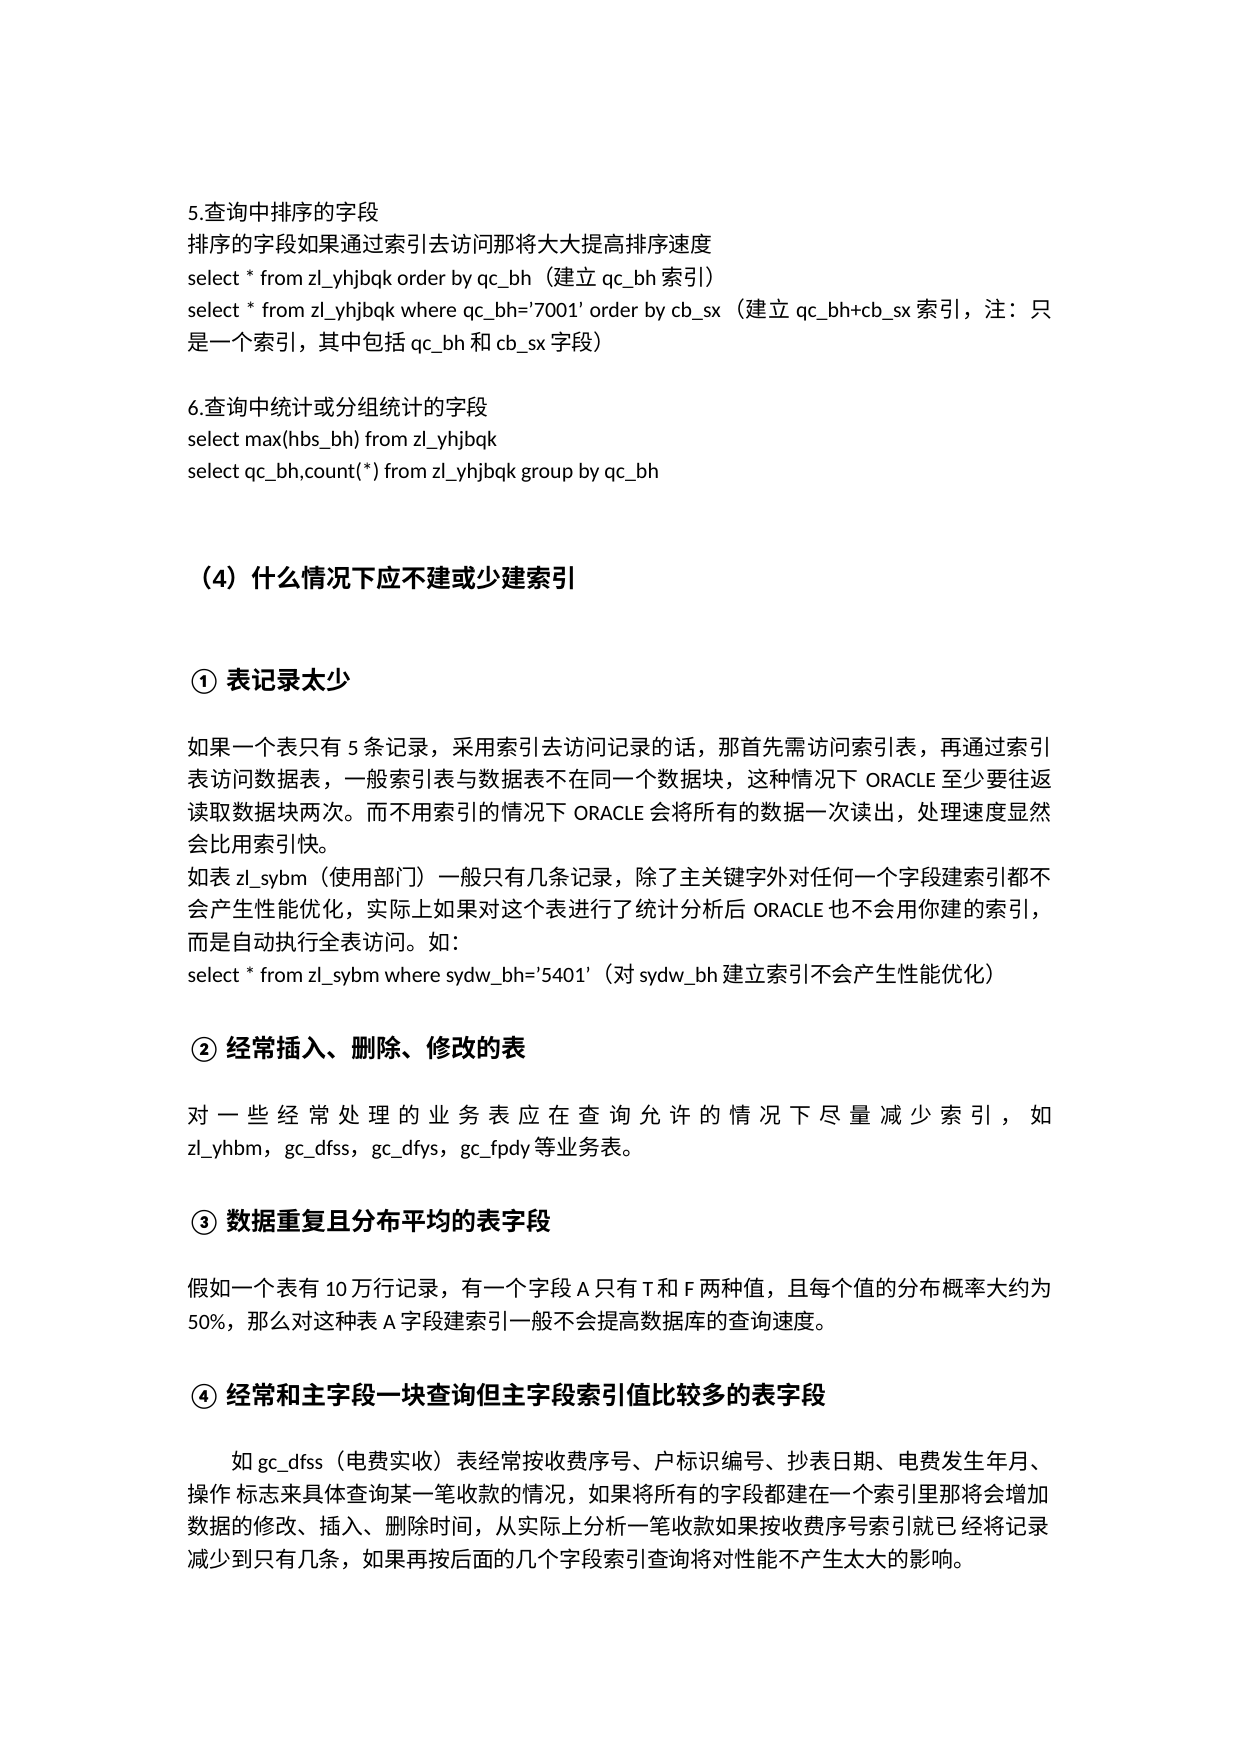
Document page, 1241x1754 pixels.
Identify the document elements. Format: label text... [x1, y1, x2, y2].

text 如果一个表只有5条记录，采用索引去访问记录的话，那首先需访问索引表，再通过索引表访问数据表，一般索引表与数据表不在同一个数据块，这种情况下ORACLE至少要往返读取数据块两次。而不用索引的情况下ORACLE会将所有的数据一次读出，处理速度显然会比用索引快。 [187, 729, 1053, 859]
text select * from zl_yhjbqk where qc_bh=’7001’ order by cb_sx（建立qc_bh+cb_sx索引，注：只是一个索引，其中包括qc_bh和cb_sx字段） [187, 292, 1053, 357]
text 5.查询中排序的字段 [187, 194, 1053, 227]
subtitle ④经常和主字段一块查询但主字段索引值比较多的表字段 [187, 1361, 1053, 1426]
text select * from zl_sybm where sydw_bh=’5401’（对sydw_bh建立索引不会产生性能优化） [187, 957, 1053, 989]
text select * from zl_yhjbqk order by qc_bh（建立qc_bh索引） [187, 259, 1053, 292]
subtitle ②经常插入、删除、修改的表 [187, 1014, 1053, 1079]
subtitle ③数据重复且分布平均的表字段 [187, 1187, 1053, 1252]
text 如表zl_sybm（使用部门）一般只有几条记录，除了主关键字外对任何一个字段建索引都不会产生性能优化，实际上如果对这个表进行了统计分析后ORACLE也不会用你建的索引，而是自动执行全表访问。如： [187, 859, 1053, 957]
text 如gc_dfss（电费实收）表经常按收费序号、户标识编号、抄表日期、电费发生年月、操作 标志来具体查询某一笔收款的情况，如果将所有的字段都建在一个索引里那将会增加数据的修改、插入、删除时间，从实际上分析一笔收款如果按收费序号索引就已 经将记录减少到只有几条，如果再按后面的几个字段索引查询将对性能不产生太大的影响。 [187, 1444, 1053, 1574]
text select max(hbs_bh) from zl_yhjbqk [187, 422, 1053, 454]
subtitle ①表记录太少 [187, 646, 1053, 711]
text 假如一个表有10万行记录，有一个字段A只有T和F两种值，且每个值的分布概率大约为50%，那么对这种表A字段建索引一般不会提高数据库的查询速度。 [187, 1271, 1053, 1336]
text 对一些经常处理的业务表应在查询允许的情况下尽量减少索引，如zl_yhbm，gc_dfss，gc_dfys，gc_fpdy等业务表。 [187, 1097, 1053, 1162]
subtitle （4）什么情况下应不建或少建索引 [187, 544, 1053, 609]
text 6.查询中统计或分组统计的字段 [187, 389, 1053, 422]
text 排序的字段如果通过索引去访问那将大大提高排序速度 [187, 227, 1053, 259]
text select qc_bh,count(*) from zl_yhjbqk group by qc_bh [187, 454, 1053, 487]
